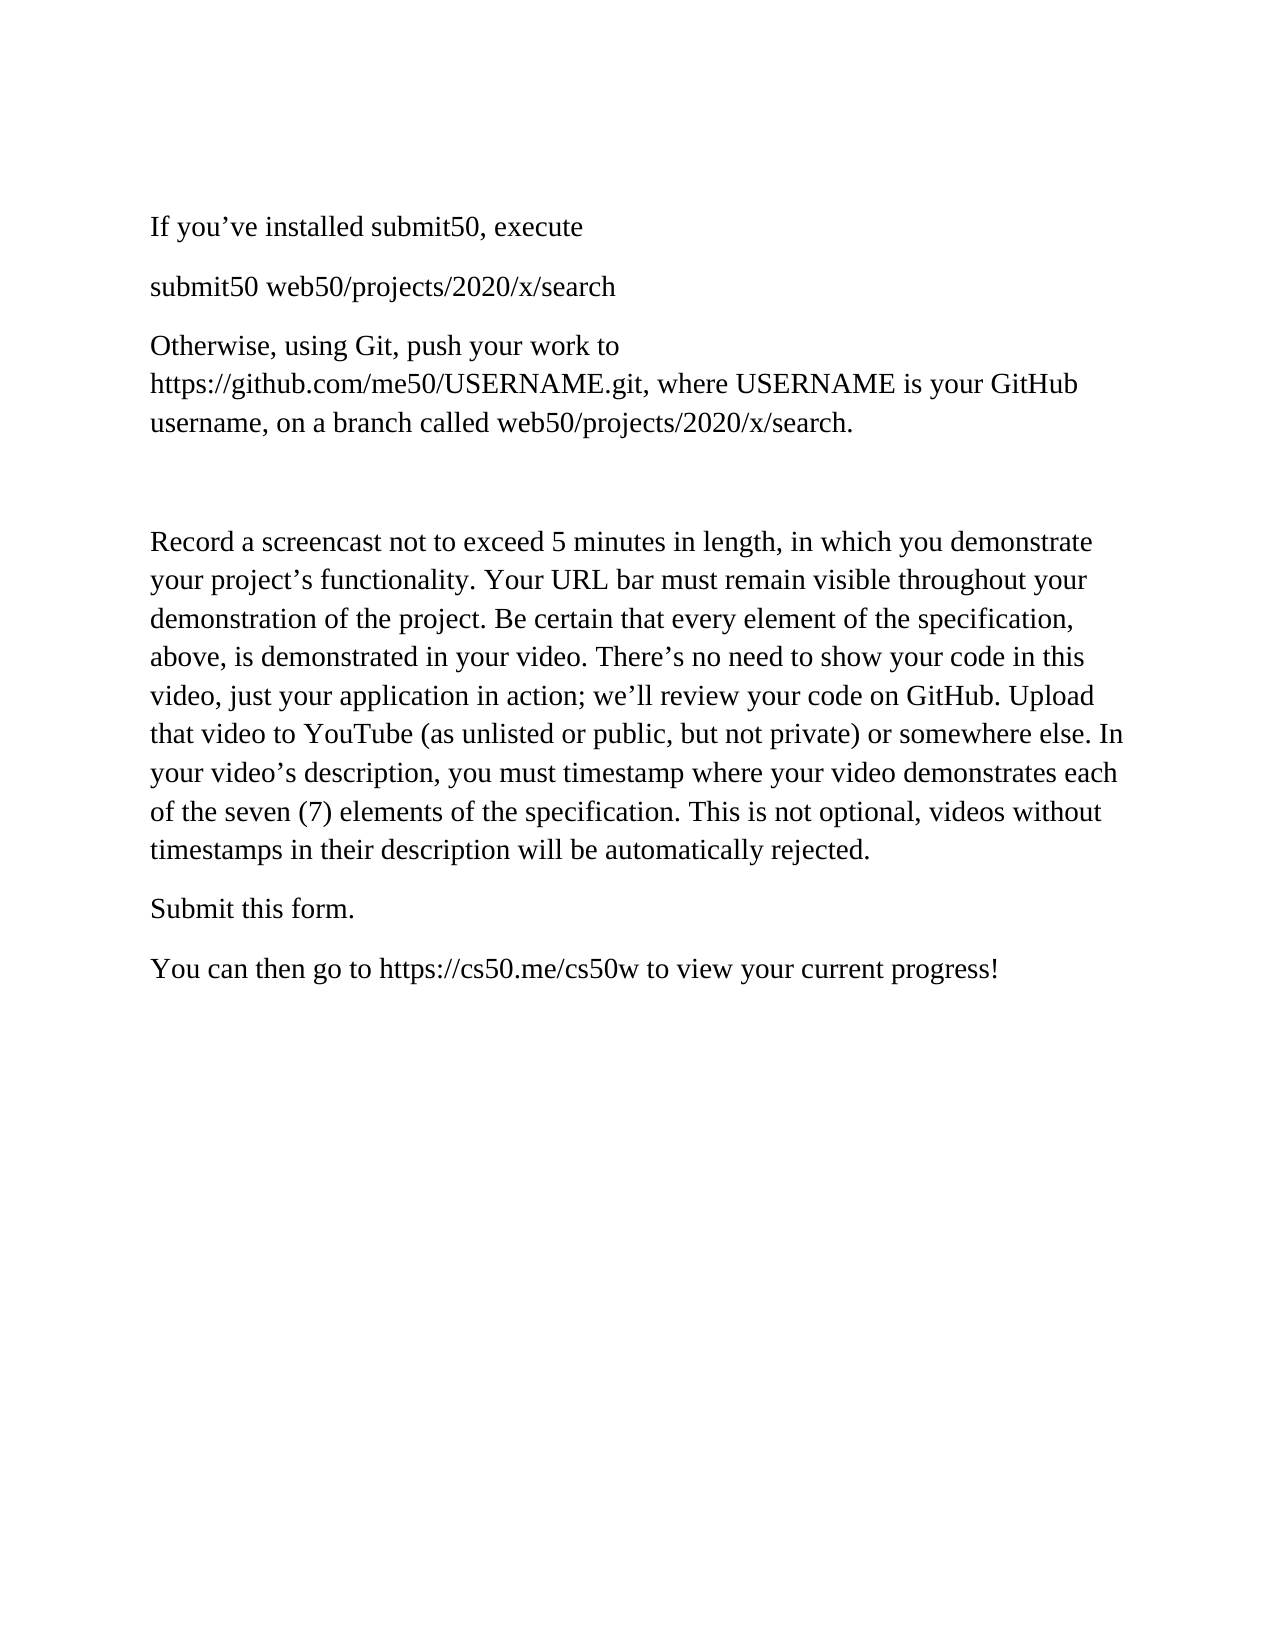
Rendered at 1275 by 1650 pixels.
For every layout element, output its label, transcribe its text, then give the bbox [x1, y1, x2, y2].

text Submit this form. [150, 892, 1125, 925]
text If you’ve installed submit50, execute [150, 209, 1125, 243]
text Otherwise, using Git, push your work to https://github.com/me50/USERNAME.git, where USERNAME is your GitHub username, on a branch called web50/projects/2020/x/search. [150, 328, 1125, 439]
text You can then go to https://cs50.me/cs50w to view your current progress! [150, 951, 1125, 984]
text Record a screencast not to exceed 5 minutes in length, in which you demonstrate your project’s functionality. Your URL bar must remain visible throughout your demonstration of the project. Be certain that every element of the specification, above, is demonstrated in your video. There’s no need to show your code in this video, just your application in action; we’ll review your code on GitHub. Upload that video to YouTube (as unlisted or public, but not private) or somewhere else. In your video’s description, you must timestamp where your video demonstrates each of the seven (7) elements of the specification. This is not optional, videos without timestamps in their description will be automatically rejected. [150, 524, 1125, 866]
text submit50 web50/projects/2020/x/search [150, 269, 1125, 302]
